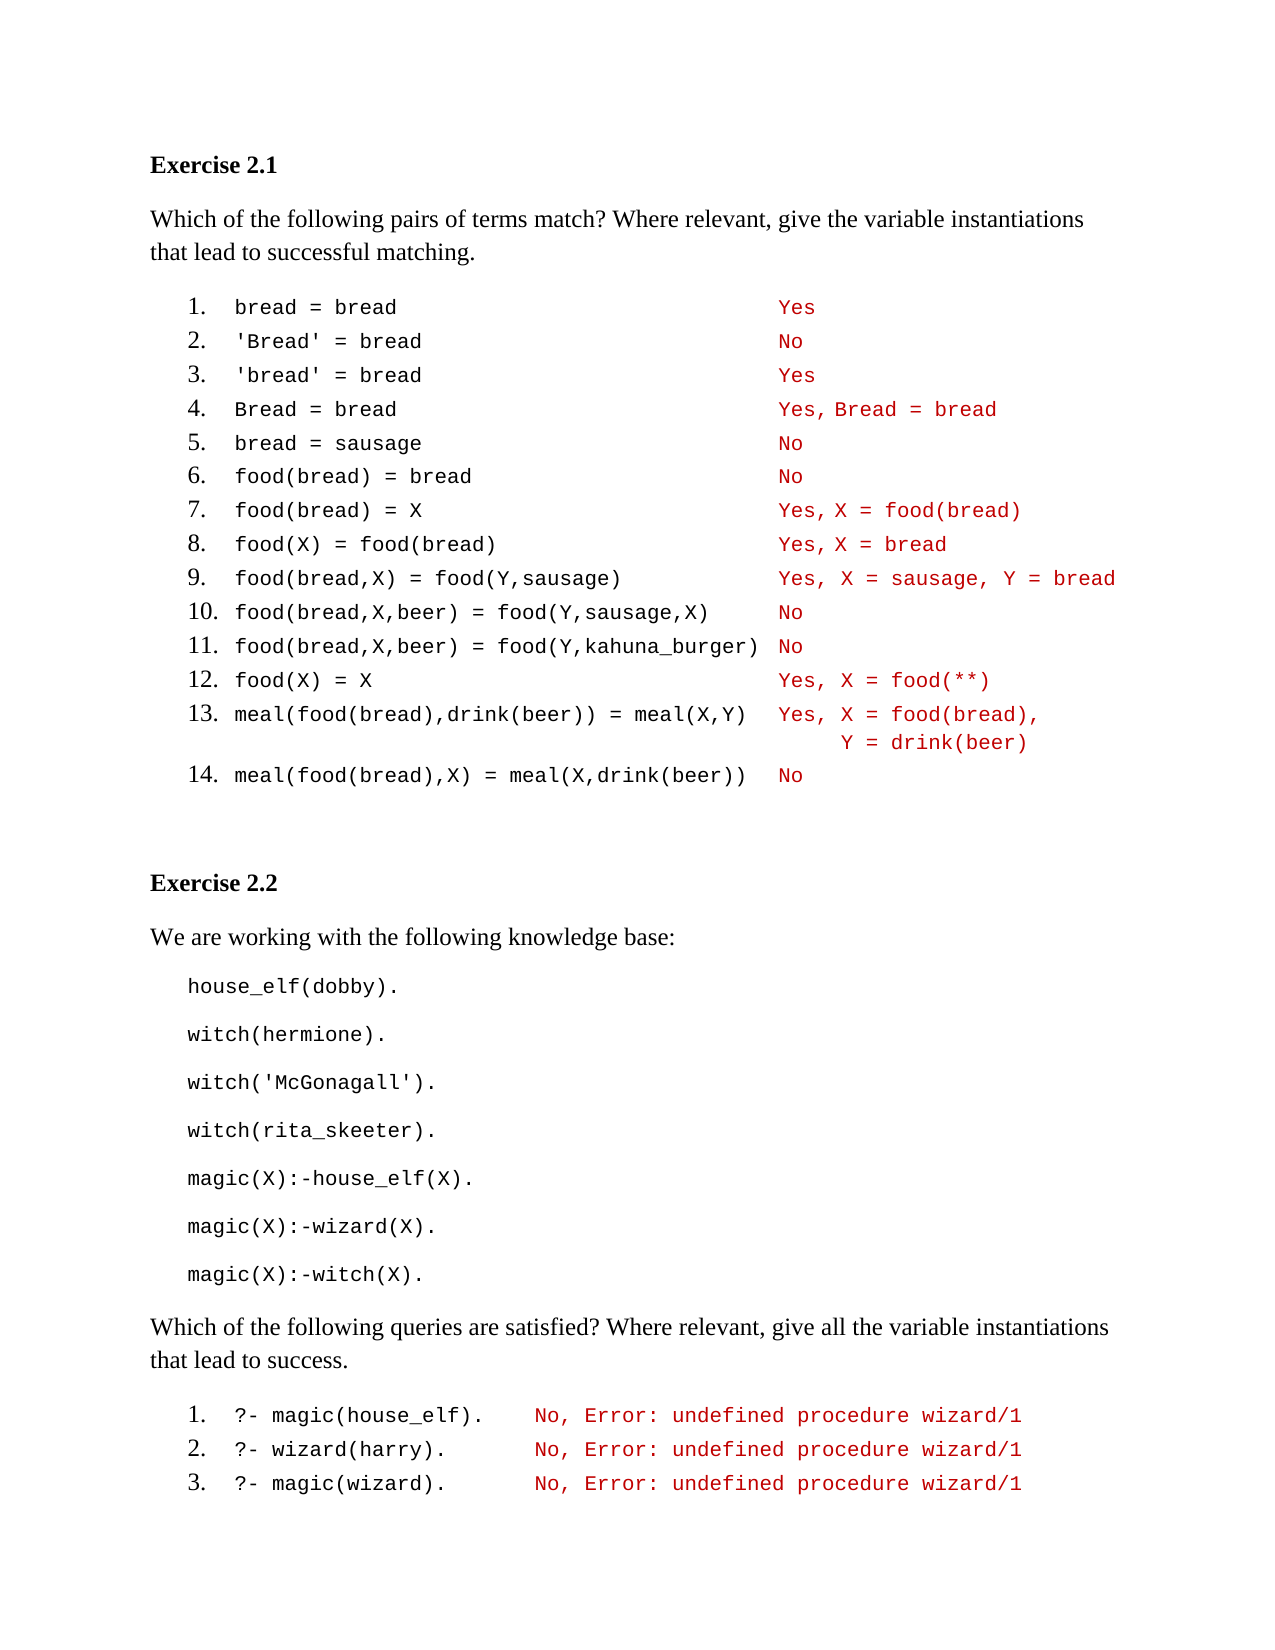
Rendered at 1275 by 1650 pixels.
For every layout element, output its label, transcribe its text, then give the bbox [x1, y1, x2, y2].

list meal(food(bread),drink(beer)) = meal(X,Y) Yes, X = food(bread), [187, 698, 1125, 728]
list food(bread,X,beer) = food(Y,kahuna_burger) No [187, 630, 1125, 660]
list food(X) = food(bread) Yes, X = bread [187, 528, 1125, 558]
list food(bread,X) = food(Y,sausage) Yes, X = sausage, Y = bread [187, 562, 1125, 592]
list ?- magic(wizard). No, Error: undefined procedure wizard/1 [187, 1467, 1125, 1496]
list food(bread) = bread No [187, 461, 1125, 490]
text We are working with the following knowledge base: [150, 922, 1125, 951]
text witch(rita_skeeter). [187, 1120, 1125, 1143]
list bread = sausage No [187, 427, 1125, 456]
text Exercise 2.1 [150, 150, 1125, 179]
text Which of the following pairs of terms match? Where relevant, give the variable instantiations that lead to successful matching. [150, 204, 1125, 266]
list food(bread,X,beer) = food(Y,sausage,X) No [187, 596, 1125, 626]
list meal(food(bread),X) = meal(X,drink(beer)) No [187, 759, 1125, 789]
list food(bread) = X Yes, X = food(bread) [187, 494, 1125, 524]
list 'bread' = bread Yes [187, 359, 1125, 388]
list food(X) = X Yes, X = food(**) [187, 664, 1125, 694]
text magic(X):-wizard(X). [187, 1216, 1125, 1239]
list bread = bread Yes [187, 291, 1125, 320]
list Bread = bread Yes, Bread = bread [187, 393, 1125, 422]
text witch(hermione). [187, 1024, 1125, 1047]
text house_elf(dobby). [187, 976, 1125, 999]
text witch('McGonagall'). [187, 1072, 1125, 1095]
list Y = drink(beer) [234, 732, 1125, 756]
list 'Bread' = bread No [187, 325, 1125, 354]
text Which of the following queries are satisfied? Where relevant, give all the variable instantiations that lead to success. [150, 1312, 1125, 1374]
list ?- magic(house_elf). No, Error: undefined procedure wizard/1 [187, 1399, 1125, 1428]
list ?- wizard(harry). No, Error: undefined procedure wizard/1 [187, 1433, 1125, 1462]
text Exercise 2.2 [150, 868, 1125, 897]
text magic(X):-witch(X). [187, 1264, 1125, 1287]
text magic(X):-house_elf(X). [187, 1168, 1125, 1191]
